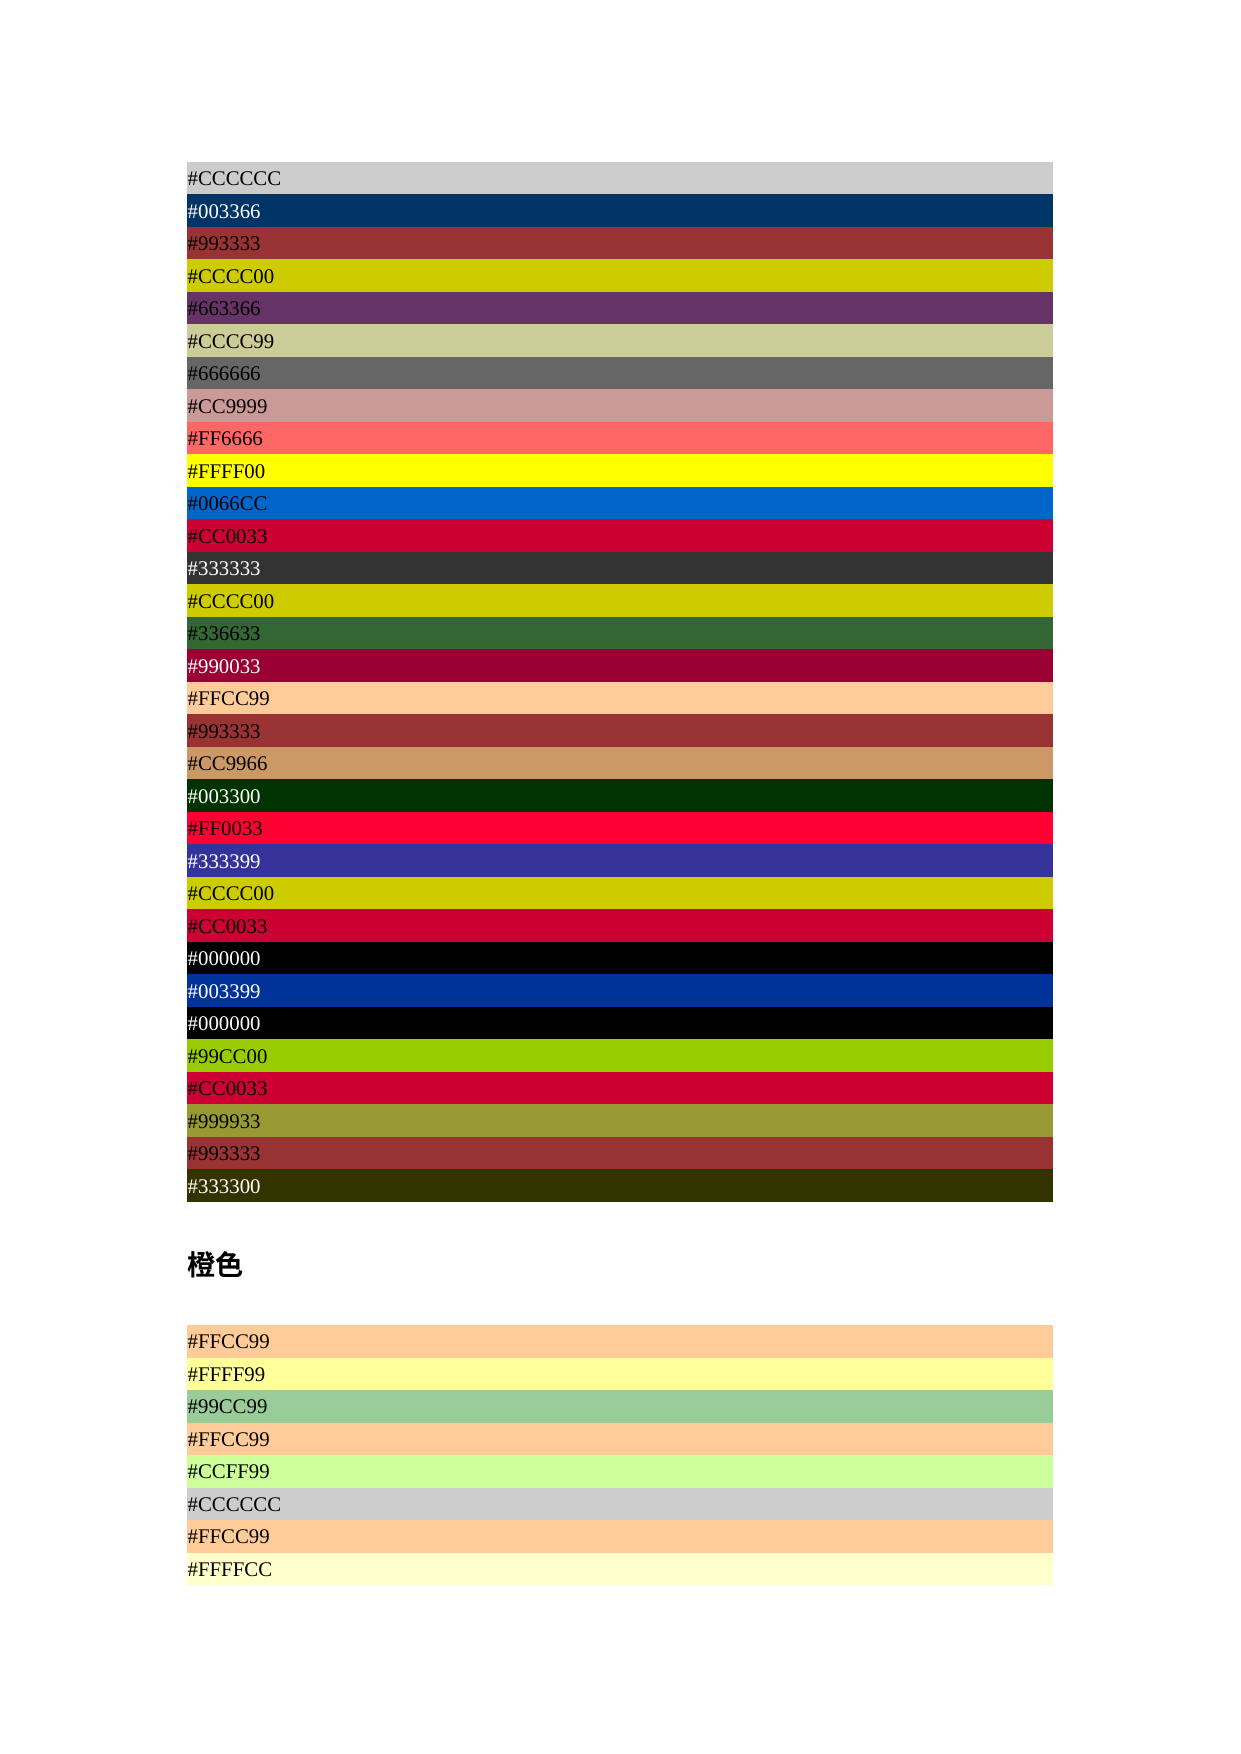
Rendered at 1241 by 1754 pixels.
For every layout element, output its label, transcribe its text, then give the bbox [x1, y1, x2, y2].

text #003300 [187, 779, 1053, 812]
text #FFCC99 [187, 1423, 1053, 1455]
text #CC0033 [187, 519, 1053, 552]
text #CCCCCC [187, 1488, 1053, 1520]
text #CCCCCC [187, 162, 1053, 194]
text #FF6666 [187, 422, 1053, 454]
text #FFCC99 [187, 682, 1053, 714]
text #999933 [187, 1104, 1053, 1137]
text #CC9966 [187, 747, 1053, 779]
text #666666 [187, 357, 1053, 389]
text #990033 [187, 649, 1053, 682]
text #333333 [187, 552, 1053, 584]
text #663366 [187, 292, 1053, 324]
text #336633 [187, 617, 1053, 649]
text #FFCC99 [187, 1325, 1053, 1358]
text #FF0033 [187, 812, 1053, 844]
text 橙色 [187, 1231, 1053, 1296]
text #99CC99 [187, 1390, 1053, 1423]
text #993333 [187, 227, 1053, 259]
text #CCCC00 [187, 877, 1053, 909]
text #993333 [187, 1137, 1053, 1169]
text #FFFFCC [187, 1553, 1053, 1585]
text #000000 [187, 942, 1053, 974]
text #CC0033 [187, 1072, 1053, 1104]
text #99CC00 [187, 1039, 1053, 1072]
text #CCCC00 [187, 584, 1053, 617]
text #003366 [187, 194, 1053, 227]
text #CCCC00 [187, 259, 1053, 292]
text #CC9999 [187, 389, 1053, 422]
text #0066CC [187, 487, 1053, 519]
text #FFCC99 [187, 1520, 1053, 1553]
text #CCCC99 [187, 324, 1053, 357]
text #CC0033 [187, 909, 1053, 942]
text #333399 [187, 844, 1053, 877]
text #FFFF00 [187, 454, 1053, 487]
text #993333 [187, 714, 1053, 747]
text #003399 [187, 974, 1053, 1007]
text #FFFF99 [187, 1358, 1053, 1390]
text #333300 [187, 1169, 1053, 1202]
text #CCFF99 [187, 1455, 1053, 1488]
text #000000 [187, 1007, 1053, 1039]
